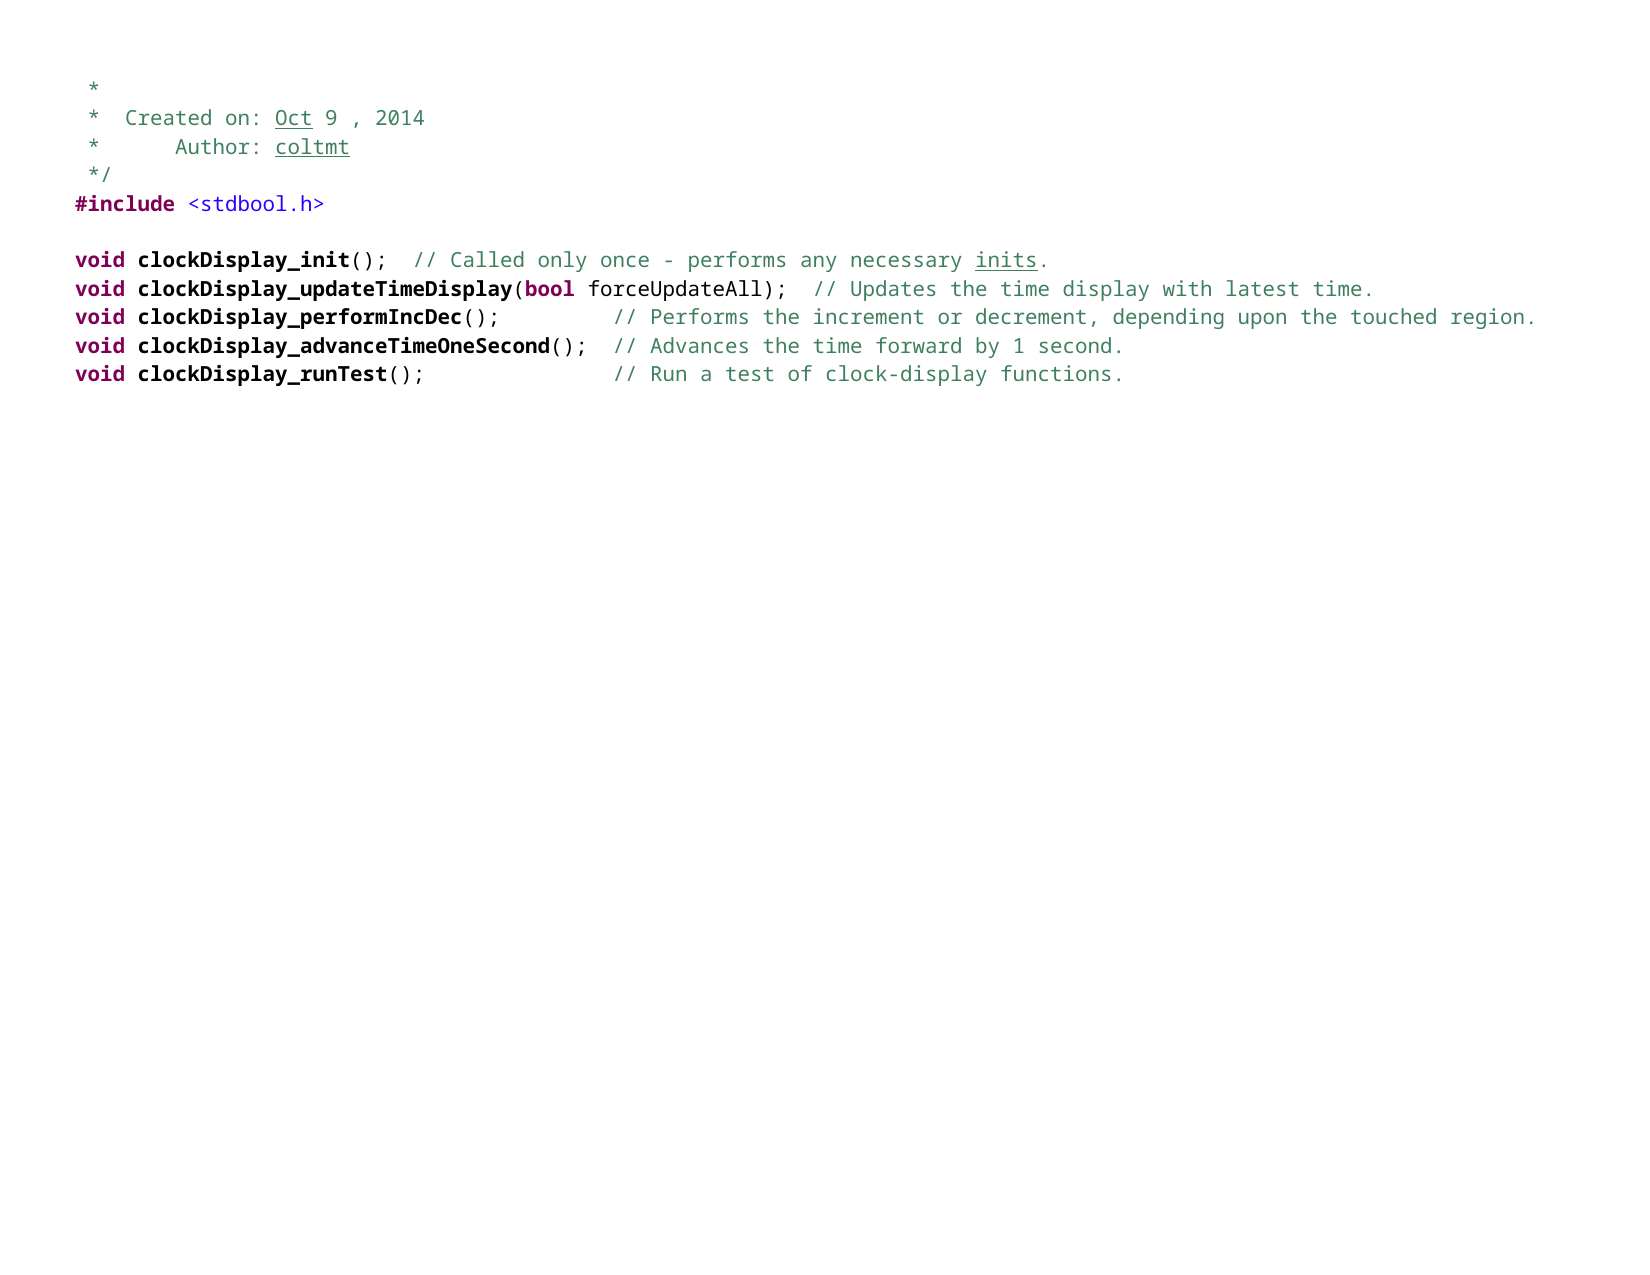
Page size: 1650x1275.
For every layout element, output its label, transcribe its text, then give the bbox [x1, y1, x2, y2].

text void clockDisplay_performIncDec(); // Performs the increment or decrement, depending upon the touched region. [75, 302, 1575, 331]
text void clockDisplay_updateTimeDisplay(bool forceUpdateAll); // Updates the time display with latest time. [75, 274, 1575, 302]
text #include <stdbool.h> [75, 189, 1575, 217]
text * [75, 75, 1575, 103]
text void clockDisplay_init(); // Called only once - performs any necessary inits. [75, 246, 1575, 274]
text * Author: coltmt [75, 132, 1575, 160]
text */ [75, 160, 1575, 189]
text * Created on: Oct 9 , 2014 [75, 103, 1575, 132]
text void clockDisplay_advanceTimeOneSecond(); // Advances the time forward by 1 second. [75, 331, 1575, 359]
text void clockDisplay_runTest(); // Run a test of clock-display functions. [75, 359, 1575, 388]
